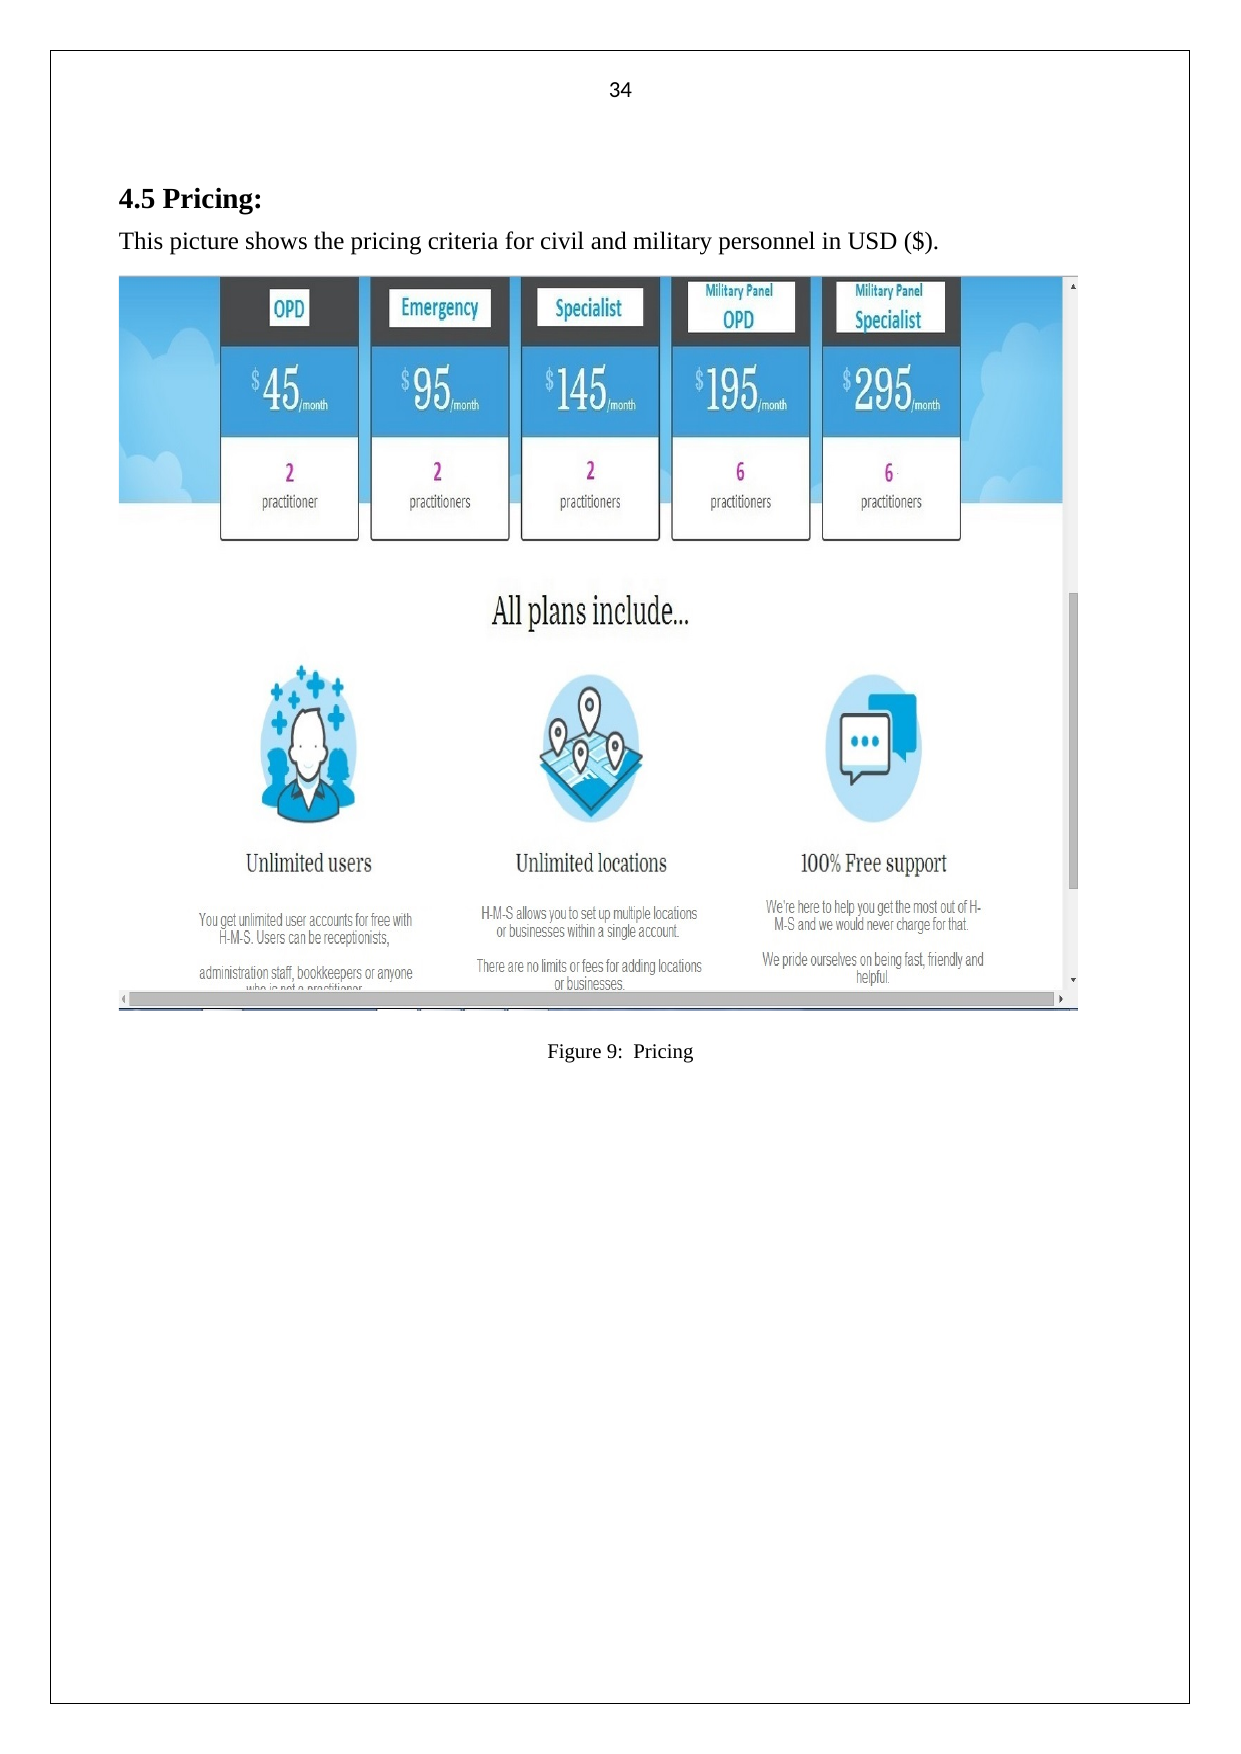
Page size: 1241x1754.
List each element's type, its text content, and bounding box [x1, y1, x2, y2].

text This picture shows the pricing criteria for civil and military personnel in USD ($). [119, 226, 1121, 255]
text Figure 9: Pricing [119, 1039, 1121, 1063]
text 4.5 Pricing: [119, 181, 1121, 214]
picture [118, 275, 1078, 1011]
